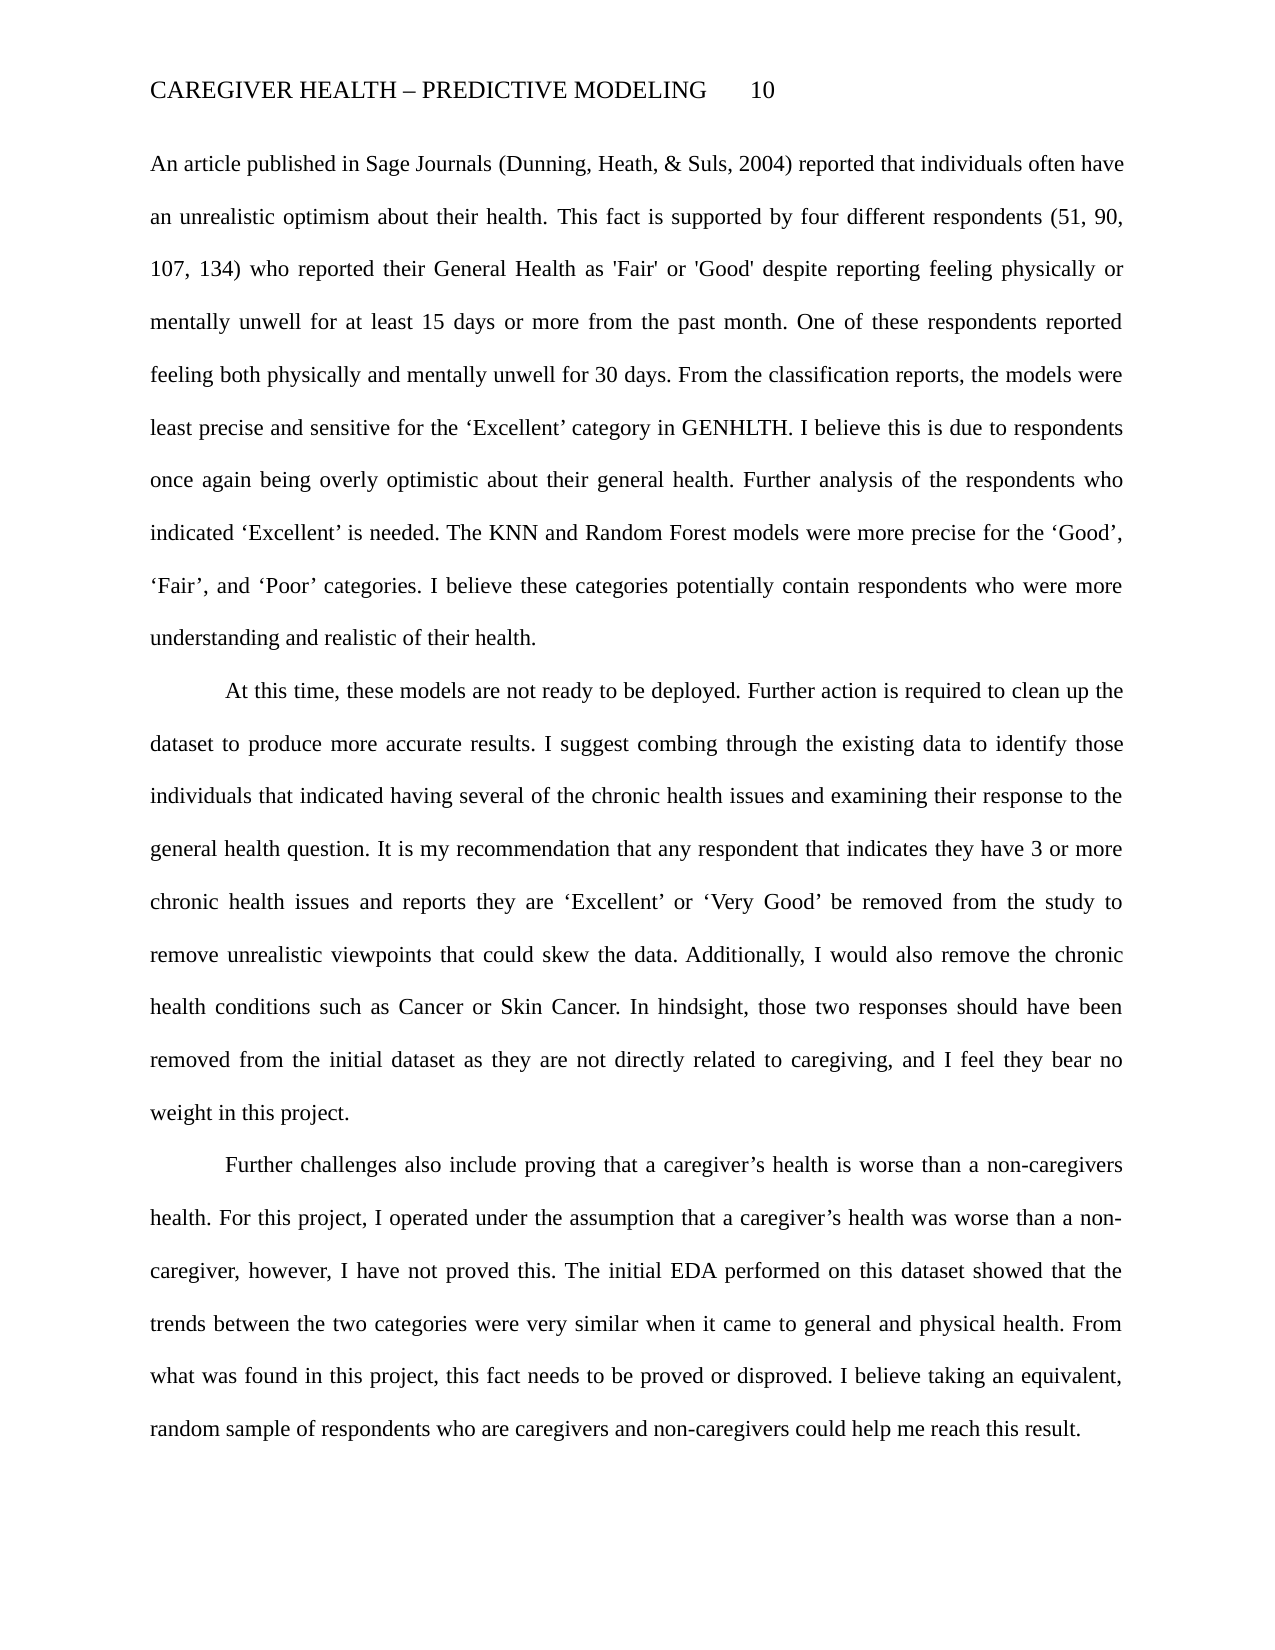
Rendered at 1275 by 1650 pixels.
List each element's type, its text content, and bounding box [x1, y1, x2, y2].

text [150, 150, 1125, 651]
text Further challenges also include proving that a caregiver’s health is worse than a non-caregivers health. For this project, I operated under the assumption that a caregiver’s health was worse than a non-caregiver, however, I have not proved this. The initial EDA performed on this dataset showed that the trends between the two categories were very similar when it came to general and physical health. From what was found in this project, this fact needs to be proved or disproved. I believe taking an equivalent, random sample of respondents who are caregivers and non-caregivers could help me reach this result. [150, 1151, 1125, 1441]
text At this time, these models are not ready to be deployed. Further action is required to clean up the dataset to produce more accurate results. I suggest combing through the existing data to identify those individuals that indicated having several of the chronic health issues and examining their response to the general health question. It is my recommendation that any respondent that indicates they have 3 or more chronic health issues and reports they are ‘Excellent’ or ‘Very Good’ be removed from the study to remove unrealistic viewpoints that could skew the data. Additionally, I would also remove the chronic health conditions such as Cancer or Skin Cancer. In hindsight, those two responses should have been removed from the initial dataset as they are not directly related to caregiving, and I feel they bear no weight in this project. [150, 677, 1125, 1125]
